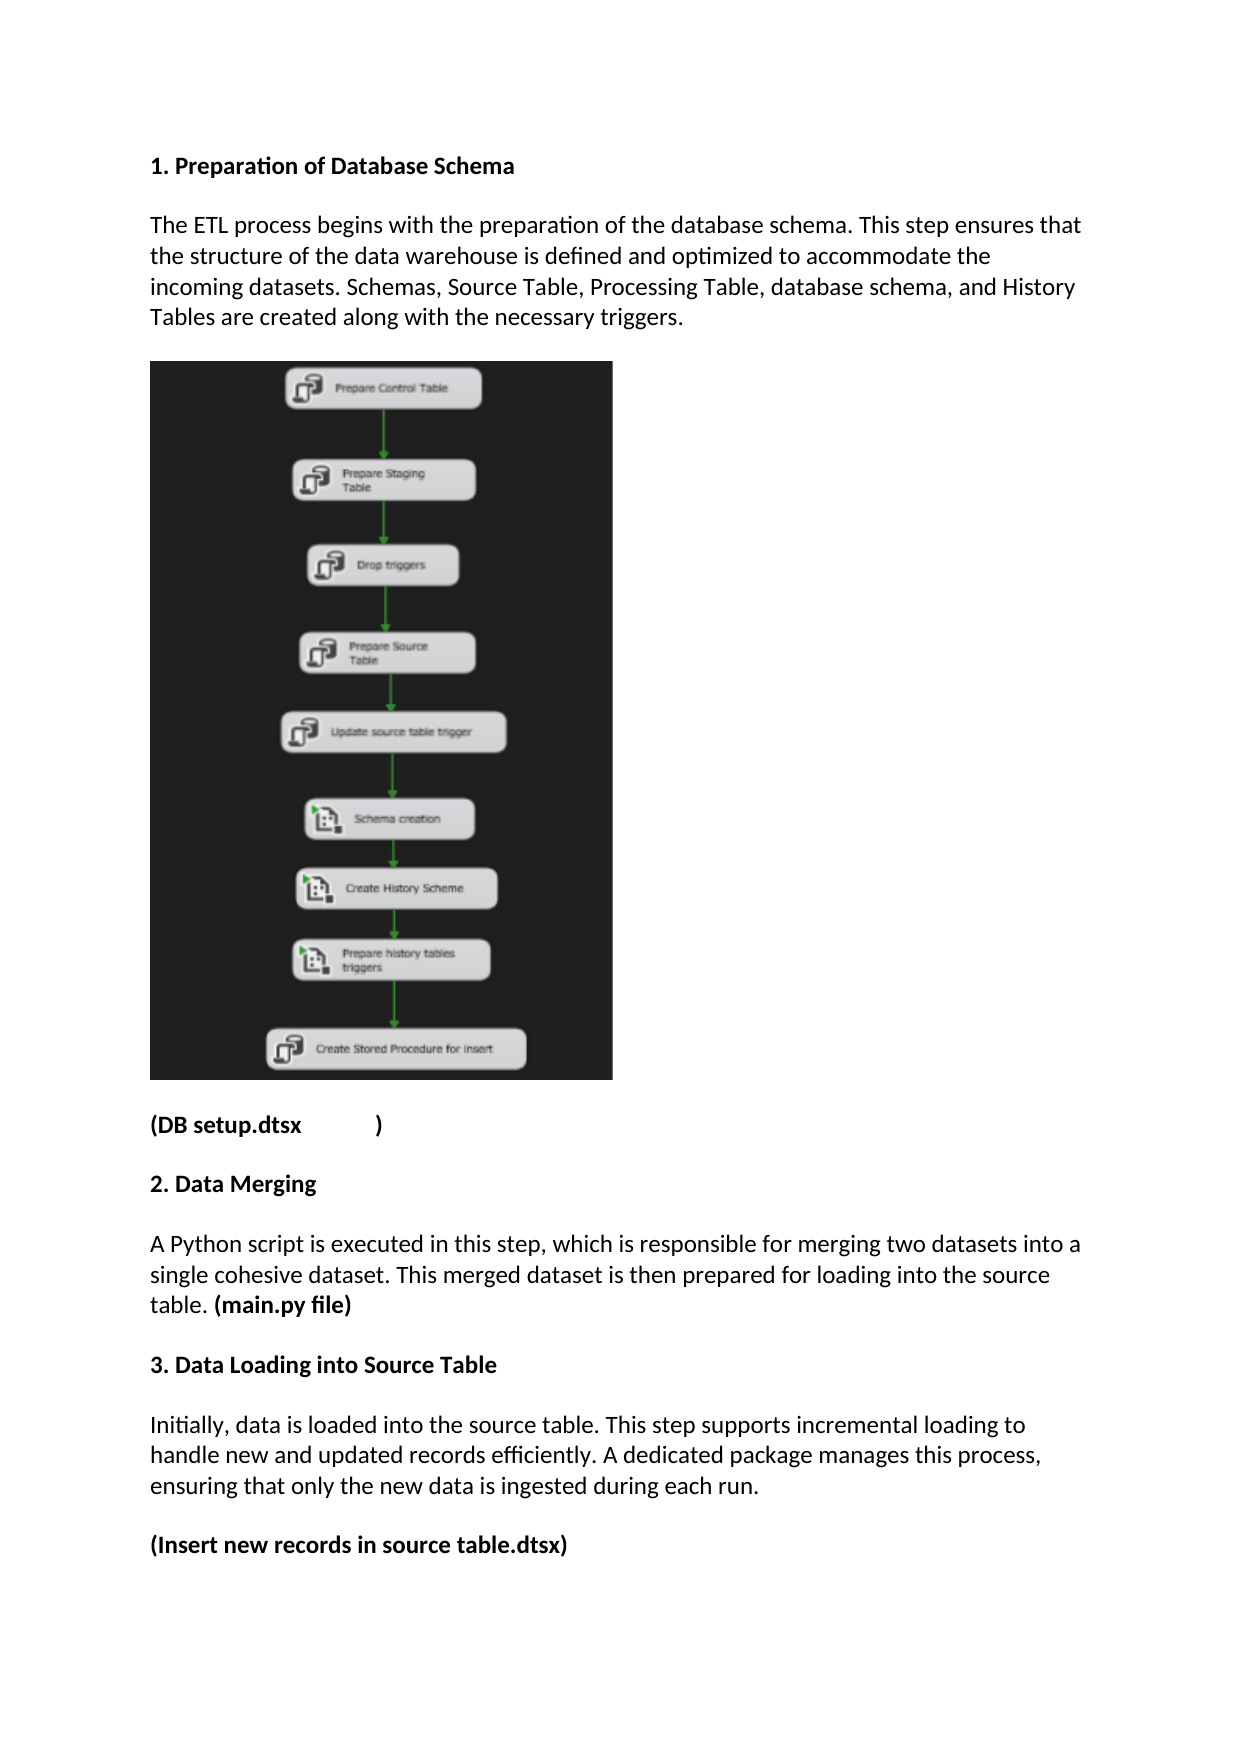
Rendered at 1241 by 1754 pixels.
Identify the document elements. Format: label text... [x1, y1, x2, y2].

text 1. Preparation of Database Schema [150, 150, 1090, 181]
picture [150, 361, 613, 1080]
text (DB setup.dtsx ) [150, 1109, 1090, 1139]
text (Insert new records in source table.dtsx) [150, 1529, 1090, 1560]
text The ETL process begins with the preparation of the database schema. This step ensures that the structure of the data warehouse is defined and optimized to accommodate the incoming datasets. Schemas, Source Table, Processing Table, database schema, and History Tables are created along with the necessary triggers. [150, 210, 1090, 332]
text 3. Data Loading into Source Table [150, 1349, 1090, 1379]
text Initially, data is loaded into the source table. This step supports incremental loading to handle new and updated records efficiently. A dedicated package manages this process, ensuring that only the new data is ingested during each run. [150, 1409, 1090, 1500]
text 2. Data Merging [150, 1169, 1090, 1199]
text A Python script is executed in this step, which is responsible for merging two datasets into a single cohesive dataset. This merged dataset is then prepared for loading into the source table. (main.py file) [150, 1228, 1090, 1320]
